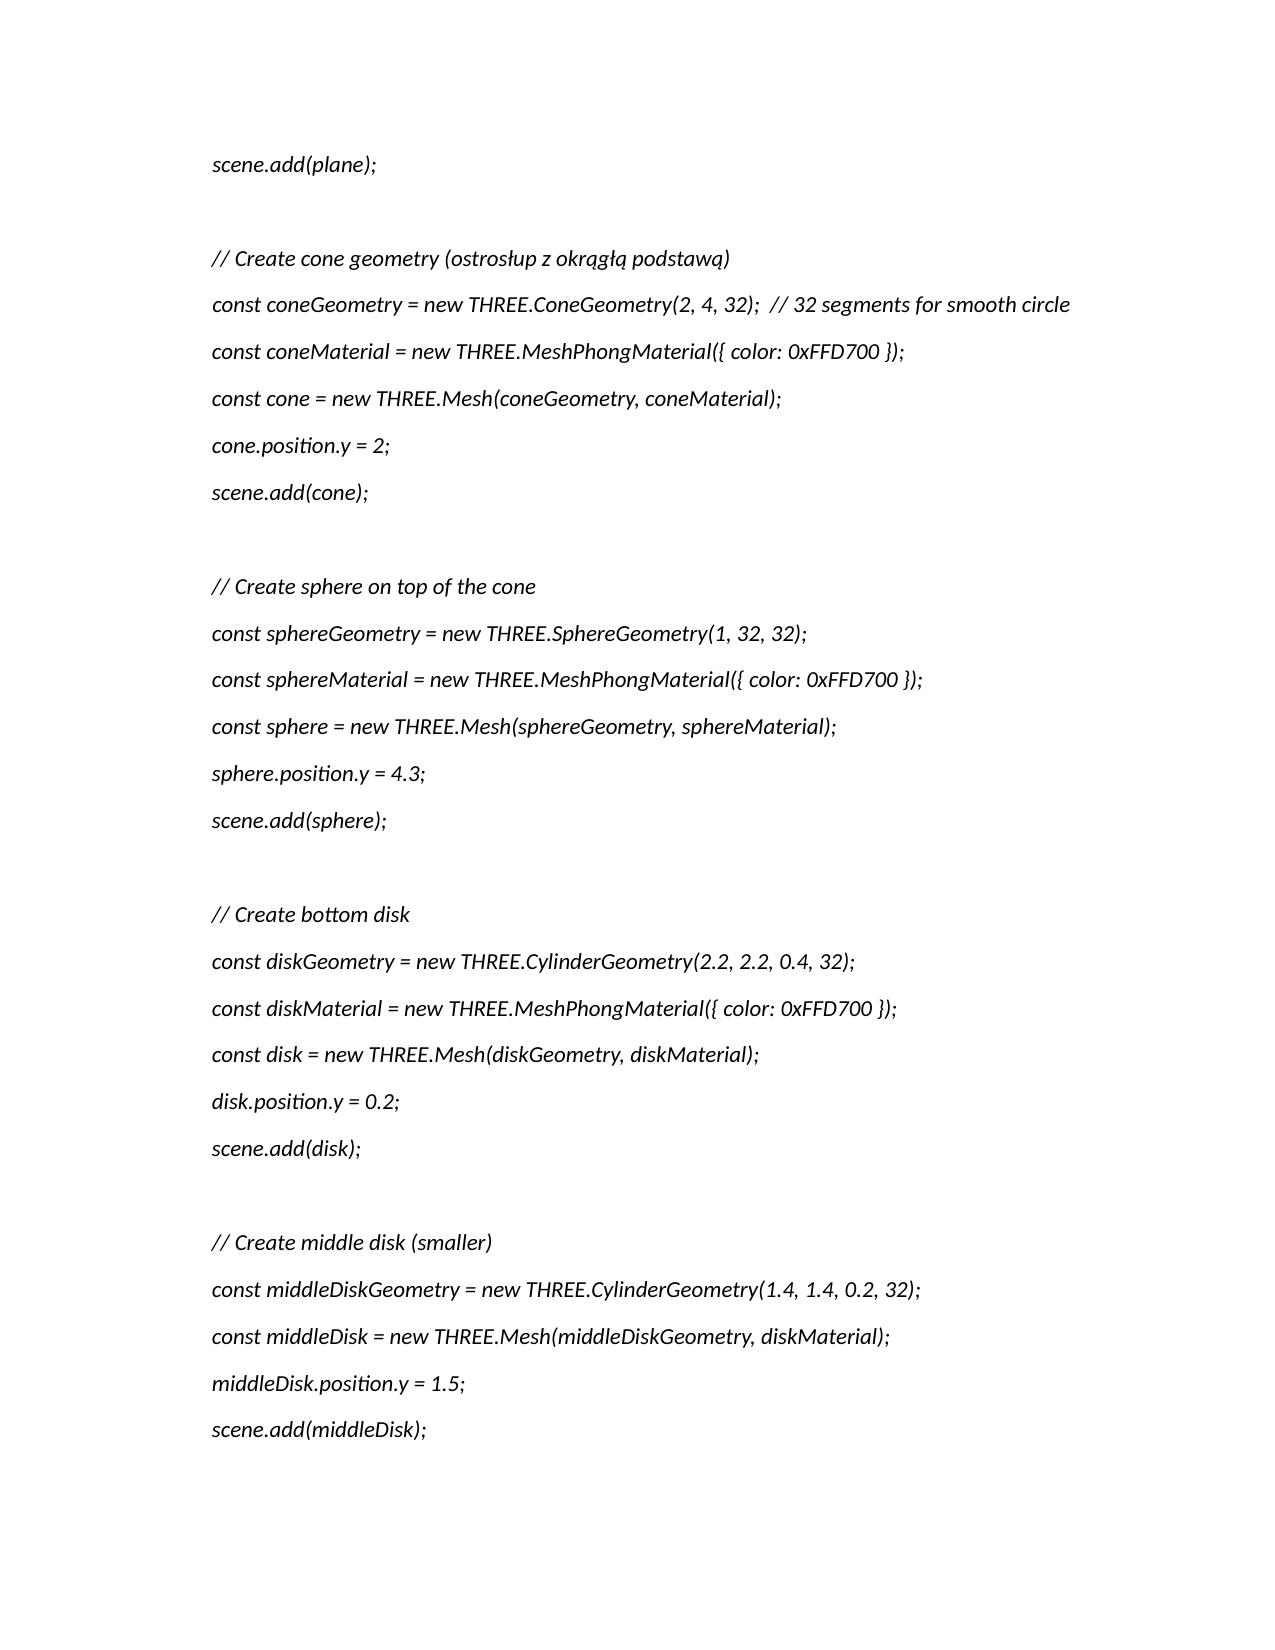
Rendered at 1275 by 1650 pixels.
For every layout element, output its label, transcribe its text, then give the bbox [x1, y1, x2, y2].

text // Create middle disk (smaller) [150, 1228, 1125, 1256]
text const middleDiskGeometry = new THREE.CylinderGeometry(1.4, 1.4, 0.2, 32); [150, 1275, 1125, 1303]
text cone.position.y = 2; [150, 431, 1125, 459]
text const disk = new THREE.Mesh(diskGeometry, diskMaterial); [150, 1041, 1125, 1069]
text const coneMaterial = new THREE.MeshPhongMaterial({ color: 0xFFD700 }); [150, 337, 1125, 366]
text // Create cone geometry (ostrosłup z okrągłą podstawą) [150, 244, 1125, 272]
text // Create bottom disk [150, 900, 1125, 928]
text scene.add(middleDisk); [150, 1416, 1125, 1444]
text const sphereGeometry = new THREE.SphereGeometry(1, 32, 32); [150, 619, 1125, 647]
text scene.add(cone); [150, 478, 1125, 506]
text scene.add(plane); [150, 150, 1125, 178]
text const diskGeometry = new THREE.CylinderGeometry(2.2, 2.2, 0.4, 32); [150, 947, 1125, 975]
text sphere.position.y = 4.3; [150, 759, 1125, 787]
text const diskMaterial = new THREE.MeshPhongMaterial({ color: 0xFFD700 }); [150, 994, 1125, 1022]
text scene.add(sphere); [150, 806, 1125, 834]
text const coneGeometry = new THREE.ConeGeometry(2, 4, 32); // 32 segments for smooth circle [150, 291, 1125, 319]
text const cone = new THREE.Mesh(coneGeometry, coneMaterial); [150, 384, 1125, 412]
text const sphere = new THREE.Mesh(sphereGeometry, sphereMaterial); [150, 712, 1125, 741]
text // Create sphere on top of the cone [150, 572, 1125, 600]
text middleDisk.position.y = 1.5; [150, 1369, 1125, 1397]
text const sphereMaterial = new THREE.MeshPhongMaterial({ color: 0xFFD700 }); [150, 666, 1125, 694]
text const middleDisk = new THREE.Mesh(middleDiskGeometry, diskMaterial); [150, 1322, 1125, 1350]
text disk.position.y = 0.2; [150, 1087, 1125, 1116]
text scene.add(disk); [150, 1134, 1125, 1162]
